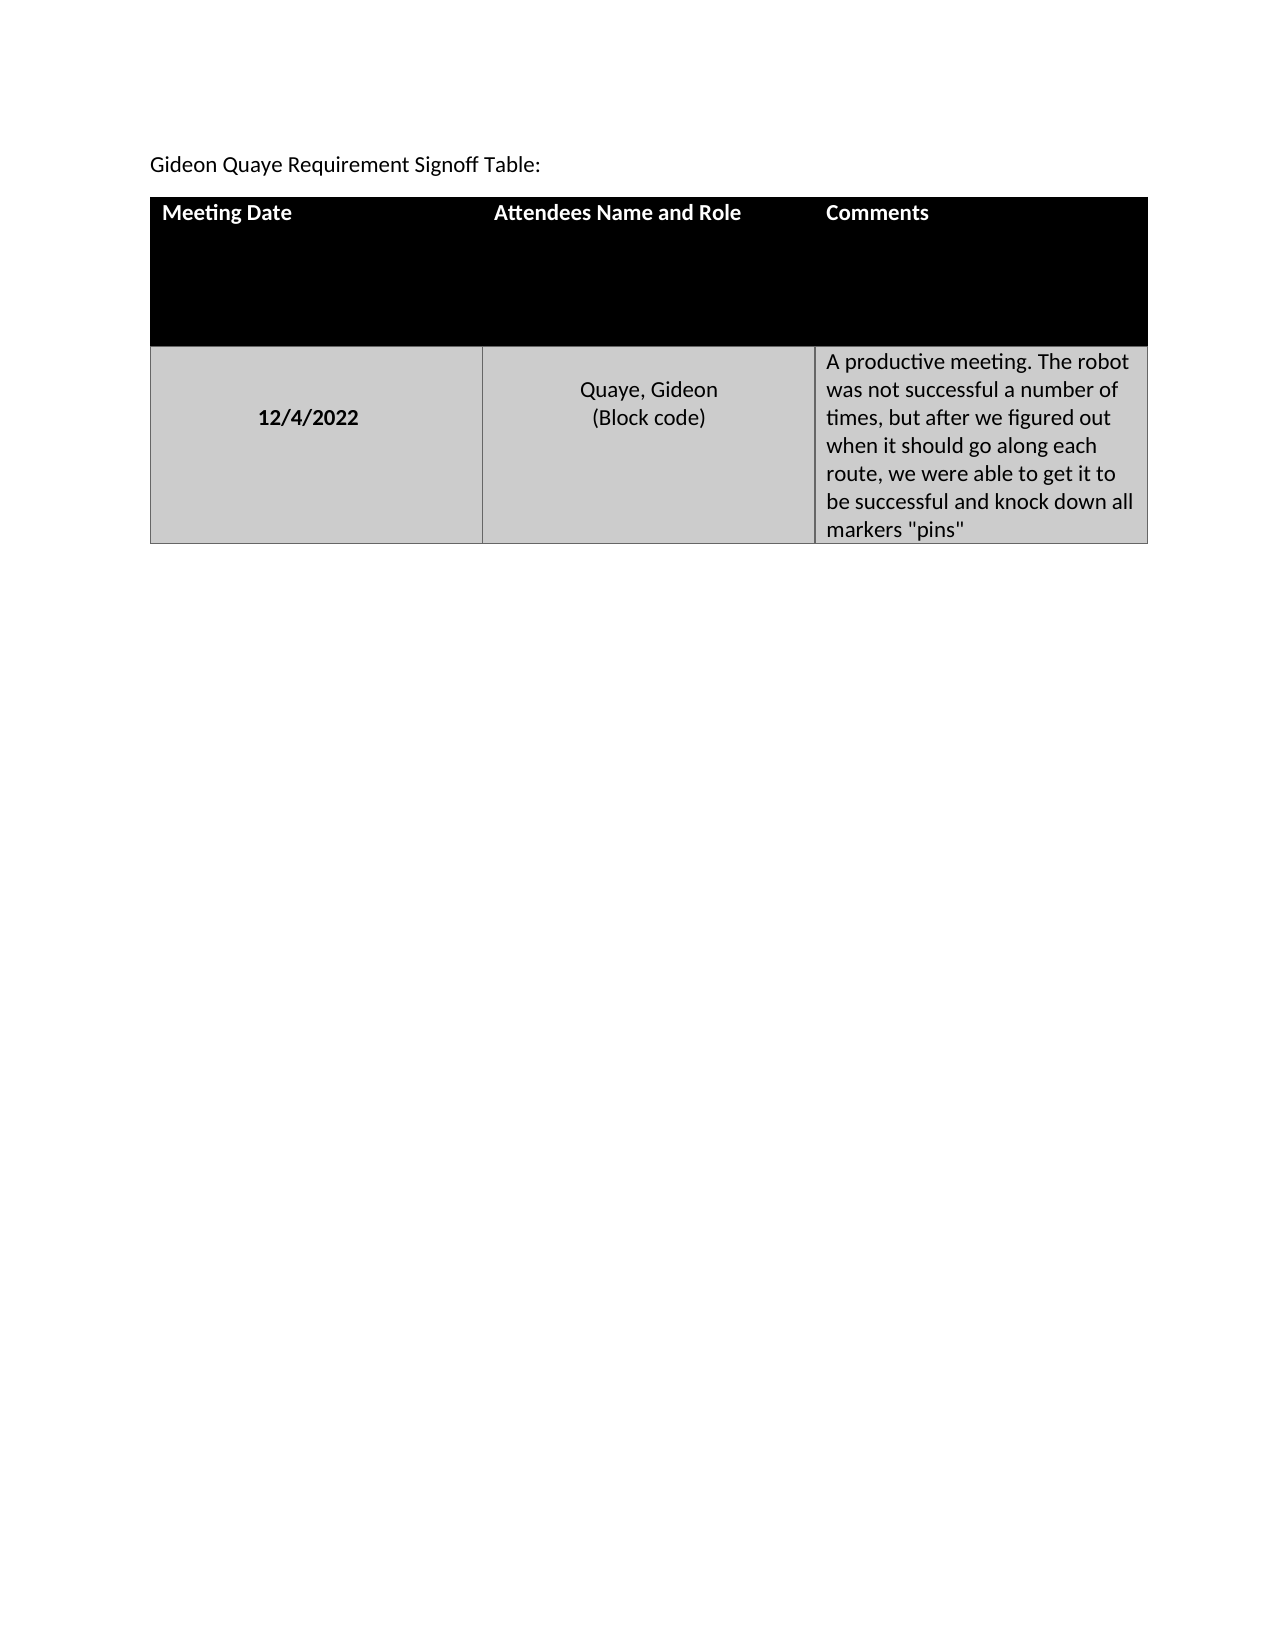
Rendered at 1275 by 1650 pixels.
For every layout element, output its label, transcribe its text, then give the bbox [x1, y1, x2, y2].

table_header Meeting Date [151, 198, 482, 346]
table_cell A productive meeting. The robot was not successful a number of times, but after we figured out when it should go along each route, we were able to get it to be successful and knock down all markers "pins" [816, 347, 1147, 543]
table_header Attendees Name and Role [483, 198, 814, 346]
table_cell Quaye, Gideon (Block code) [483, 347, 814, 543]
table_header Comments [816, 198, 1147, 346]
table_cell 12/4/2022 [151, 347, 482, 543]
text Gideon Quaye Requirement Signoff Table: [150, 150, 1125, 178]
